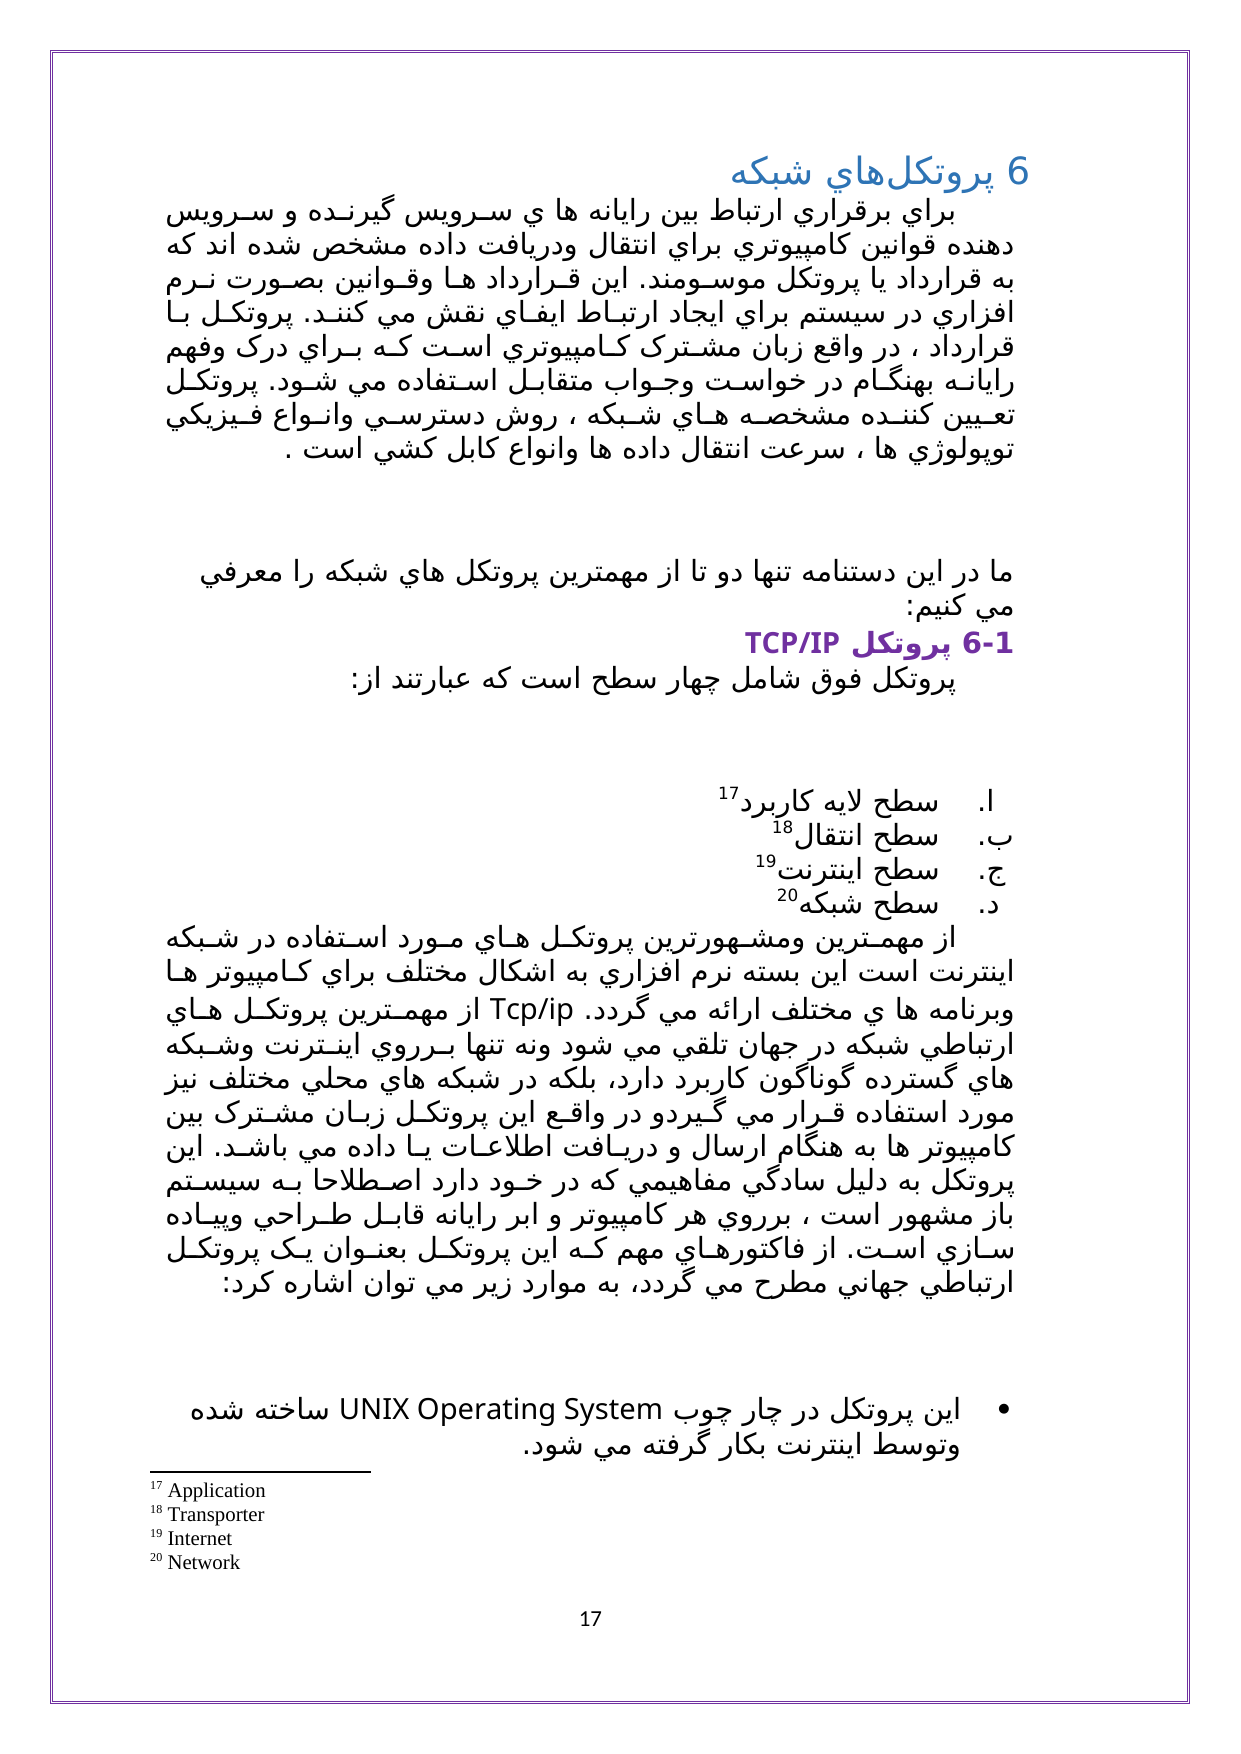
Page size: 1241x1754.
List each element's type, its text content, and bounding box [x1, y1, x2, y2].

list سطح لايه کاربرد [166, 784, 977, 818]
text از مهمترين ومشهورترين پروتکل هاي مورد استفاده در شبکه اينترنت است اين بسته نرم افزاري به اشکال مختلف براي کامپيوتر ها وبرنامه ها ي مختلف ارائه مي گردد. Tcp/ip از مهمترين پروتکل هاي ارتباطي شبکه در جهان تلقي مي شود ونه تنها برروي اينترنت وشبکه هاي گسترده گوناگون کاربرد دارد، بلکه در شبکه هاي محلي مختلف نيز مورد استفاده قرار مي گيردو در واقع اين پروتکل زبان مشترک بين کامپيوتر ها به هنگام ارسال و دريافت اطلاعات يا داده مي باشد. اين پروتکل به دليل سادگي مفاهيمي که در خود دارد اصطلاحا به سيستم باز مشهور است ، برروي هر کامپيوتر و ابر رايانه قابل طراحي وپياده سازي است. از فاکتورهاي مهم که اين پروتکل بعنوان يک پروتکل ارتباطي جهاني مطرح مي گردد، به موارد زير مي توان اشاره کرد: [165, 920, 1015, 1299]
text براي برقراري ارتباط بين رايانه ها ي سرويس گيرنده و سرويس دهنده قوانين کامپيوتري براي انتقال ودريافت داده مشخص شده اند که به قرارداد يا پروتکل موسومند. اين قرارداد ها وقوانين بصورت نرم افزاري در سيستم براي ايجاد ارتباط ايفاي نقش مي کنند. پروتکل با قرارداد ، در واقع زبان مشترک کامپيوتري است که براي درک وفهم رايانه بهنگام در خواست وجواب متقابل استفاده مي شود. پروتکل تعيين کننده مشخصه هاي شبکه ، روش دسترسي وانواع فيزيکي توپولوژي ها ، سرعت انتقال داده ها وانواع کابل کشي است . [165, 194, 1015, 465]
list سطح شبکه [166, 886, 977, 920]
text ما در اين دستنامه تنها دو تا از مهمترين پروتکل هاي شبکه را معرفي مي کنيم: [166, 554, 1014, 622]
list سطح انتقال [166, 818, 977, 852]
list سطح اينترنت [166, 852, 977, 886]
text 6 پروتکل‌هاي شبکه [150, 150, 1030, 194]
list اين پروتکل در چار چوب UNIX Operating System ساخته شده وتوسط اينترنت بکار گرفته مي شود. [166, 1388, 999, 1462]
text 6-1 پروتکل TCP/IP [166, 622, 1014, 662]
text پروتکل فوق شامل چهار سطح است که عبارتند از: [165, 662, 1015, 696]
